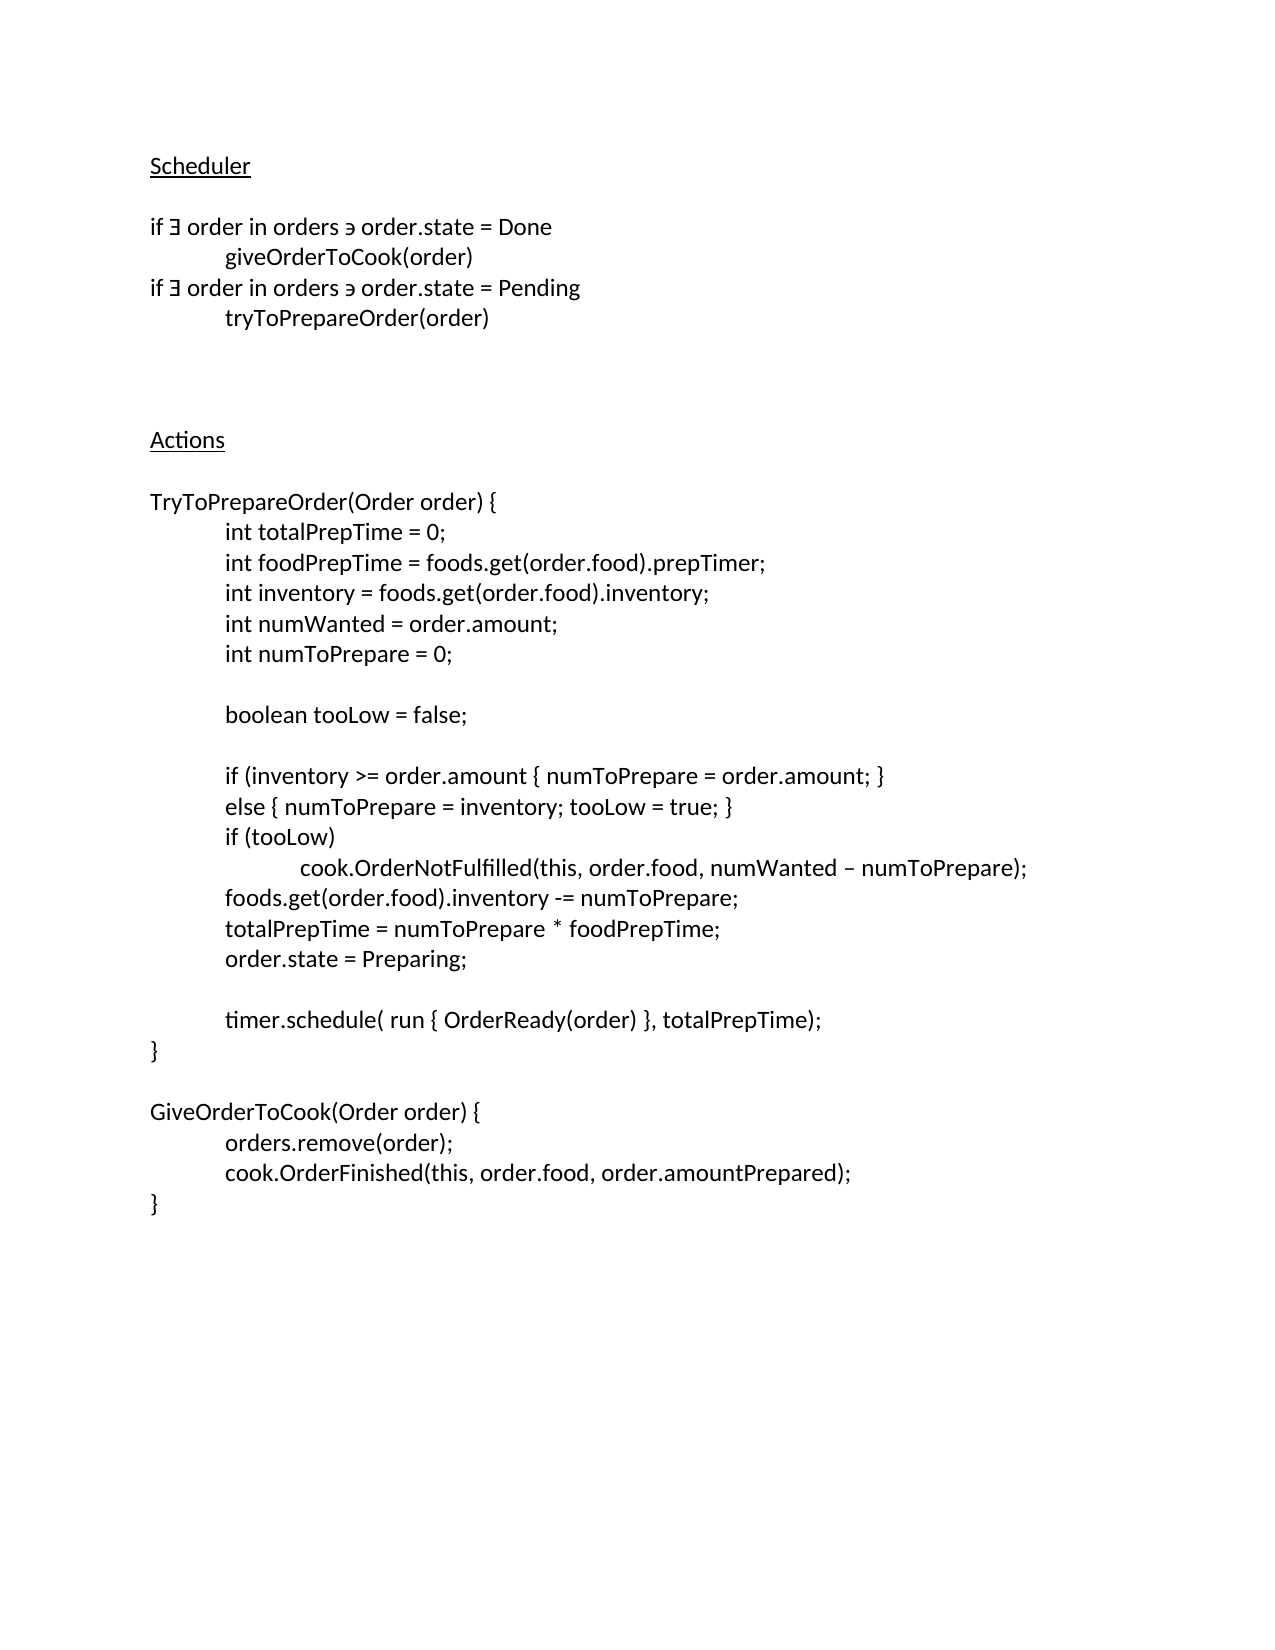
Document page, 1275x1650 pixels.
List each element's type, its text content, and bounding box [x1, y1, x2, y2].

text if Ǝ order in orders ϶ order.state = Done [150, 211, 1125, 242]
text if Ǝ order in orders ϶ order.state = Pending [150, 272, 1125, 303]
text } [150, 1188, 1125, 1218]
text timer.schedule( run { OrderReady(order) }, totalPrepTime); [150, 1004, 1125, 1035]
text int totalPrepTime = 0; [150, 516, 1125, 547]
text order.state = Preparing; [150, 943, 1125, 974]
text totalPrepTime = numToPrepare * foodPrepTime; [150, 913, 1125, 943]
text cook.OrderNotFulfilled(this, order.food, numWanted – numToPrepare); [150, 852, 1125, 882]
text } [150, 1035, 1125, 1066]
text giveOrderToCook(order) [150, 242, 1125, 272]
text foods.get(order.food).inventory -= numToPrepare; [150, 882, 1125, 913]
text else { numToPrepare = inventory; tooLow = true; } [150, 791, 1125, 821]
text Actions [150, 425, 1125, 455]
text int inventory = foods.get(order.food).inventory; [150, 577, 1125, 608]
text if (inventory >= order.amount { numToPrepare = order.amount; } [150, 760, 1125, 791]
text GiveOrderToCook(Order order) { [150, 1096, 1125, 1127]
text int numToPrepare = 0; [150, 638, 1125, 669]
text int numWanted = order.amount; [150, 608, 1125, 638]
text if (tooLow) [150, 821, 1125, 852]
text TryToPrepareOrder(Order order) { [150, 486, 1125, 516]
text int foodPrepTime = foods.get(order.food).prepTimer; [150, 547, 1125, 577]
text tryToPrepareOrder(order) [150, 303, 1125, 333]
text cook.OrderFinished(this, order.food, order.amountPrepared); [150, 1157, 1125, 1188]
text orders.remove(order); [150, 1127, 1125, 1157]
text boolean tooLow = false; [150, 699, 1125, 730]
text Scheduler [150, 150, 1125, 181]
